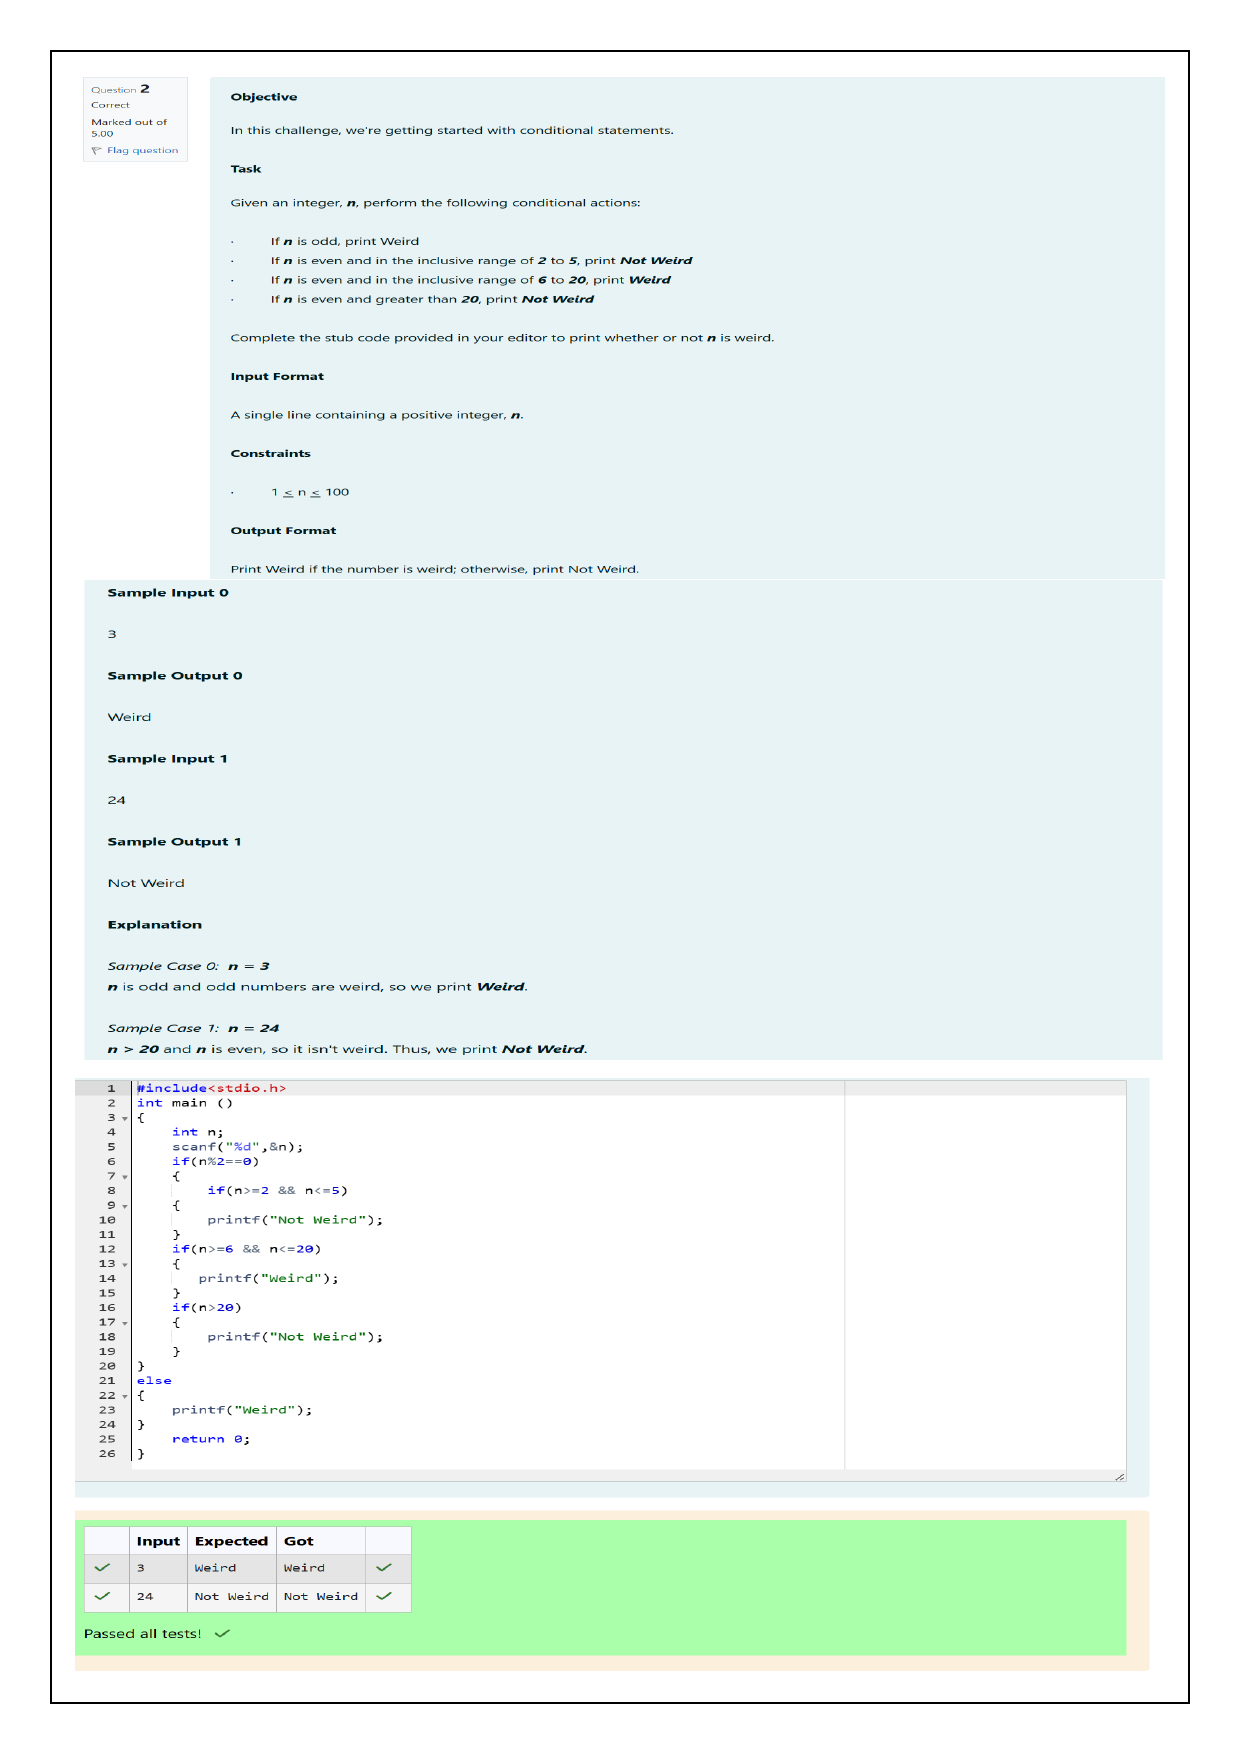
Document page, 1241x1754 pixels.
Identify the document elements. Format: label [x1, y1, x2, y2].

picture [75, 75, 1166, 579]
picture [75, 1078, 1166, 1673]
picture [75, 580, 1163, 1060]
